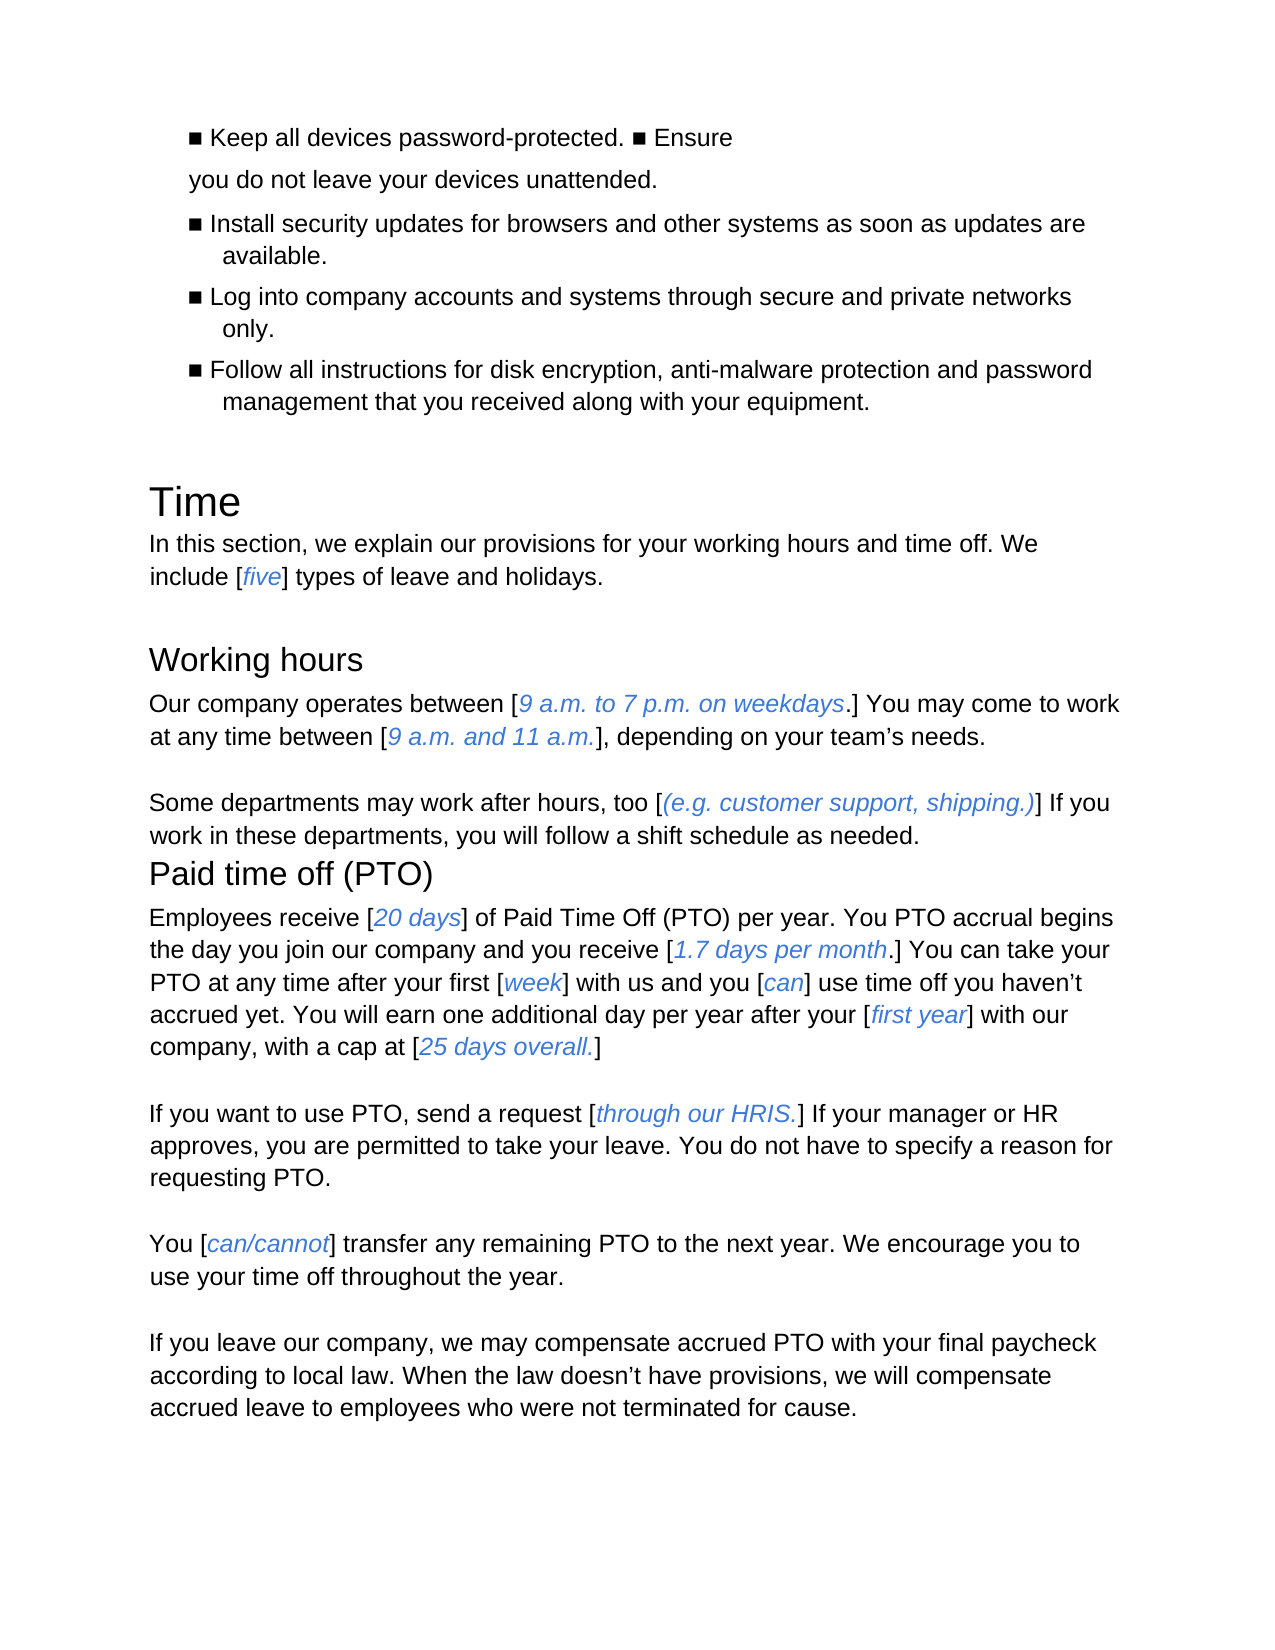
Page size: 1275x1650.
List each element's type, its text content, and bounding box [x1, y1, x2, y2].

text ■ Log into company accounts and systems through secure and private networks only. [188, 282, 1125, 343]
text In this section, we explain our provisions for your working hours and time off. We include [five] types of leave and holidays. [148, 529, 1125, 591]
text ■ Install security updates for browsers and other systems as soon as updates are available. [188, 208, 1125, 270]
text ■ Keep all devices password-protected. ■ Ensure you do not leave your devices unattended. [188, 123, 778, 194]
text You [can/cannot] transfer any remaining PTO to the next year. We encourage you to use your time off throughout the year. [148, 1229, 1125, 1291]
text If you leave our company, we may compensate accrued PTO with your final paycheck according to local law. When the law doesn’t have provisions, we will compensate accrued leave to employees who were not terminated for cause. [148, 1328, 1125, 1422]
subtitle Paid time off (PTO) [148, 854, 1125, 892]
text Our company operates between [9 a.m. to 7 p.m. on weekdays.] You may come to work at any time between [9 a.m. and 11 a.m.], depending on your team’s needs. [148, 689, 1125, 750]
subtitle Time [148, 477, 1125, 525]
text ■ Follow all instructions for disk encryption, anti-malware protection and password management that you received along with your equipment. [188, 355, 1125, 416]
subtitle Working hours [148, 640, 1125, 679]
text Some departments may work after hours, too [(e.g. customer support, shipping.)] If you work in these departments, you will follow a shift schedule as needed. [148, 788, 1125, 849]
text If you want to use PTO, send a request [through our HRIS.] If your manager or HR approves, you are permitted to take your leave. You do not have to specify a reason for requesting PTO. [148, 1098, 1125, 1192]
text Employees receive [20 days] of Paid Time Off (PTO) per year. You PTO accrual begins the day you join our company and you receive [1.7 days per month.] You can take your PTO at any time after your first [week] with us and you [can] use time off you haven’t accrued yet. You will earn one additional day per year after your [first year] with our company, with a cap at [25 days overall.] [148, 903, 1125, 1061]
